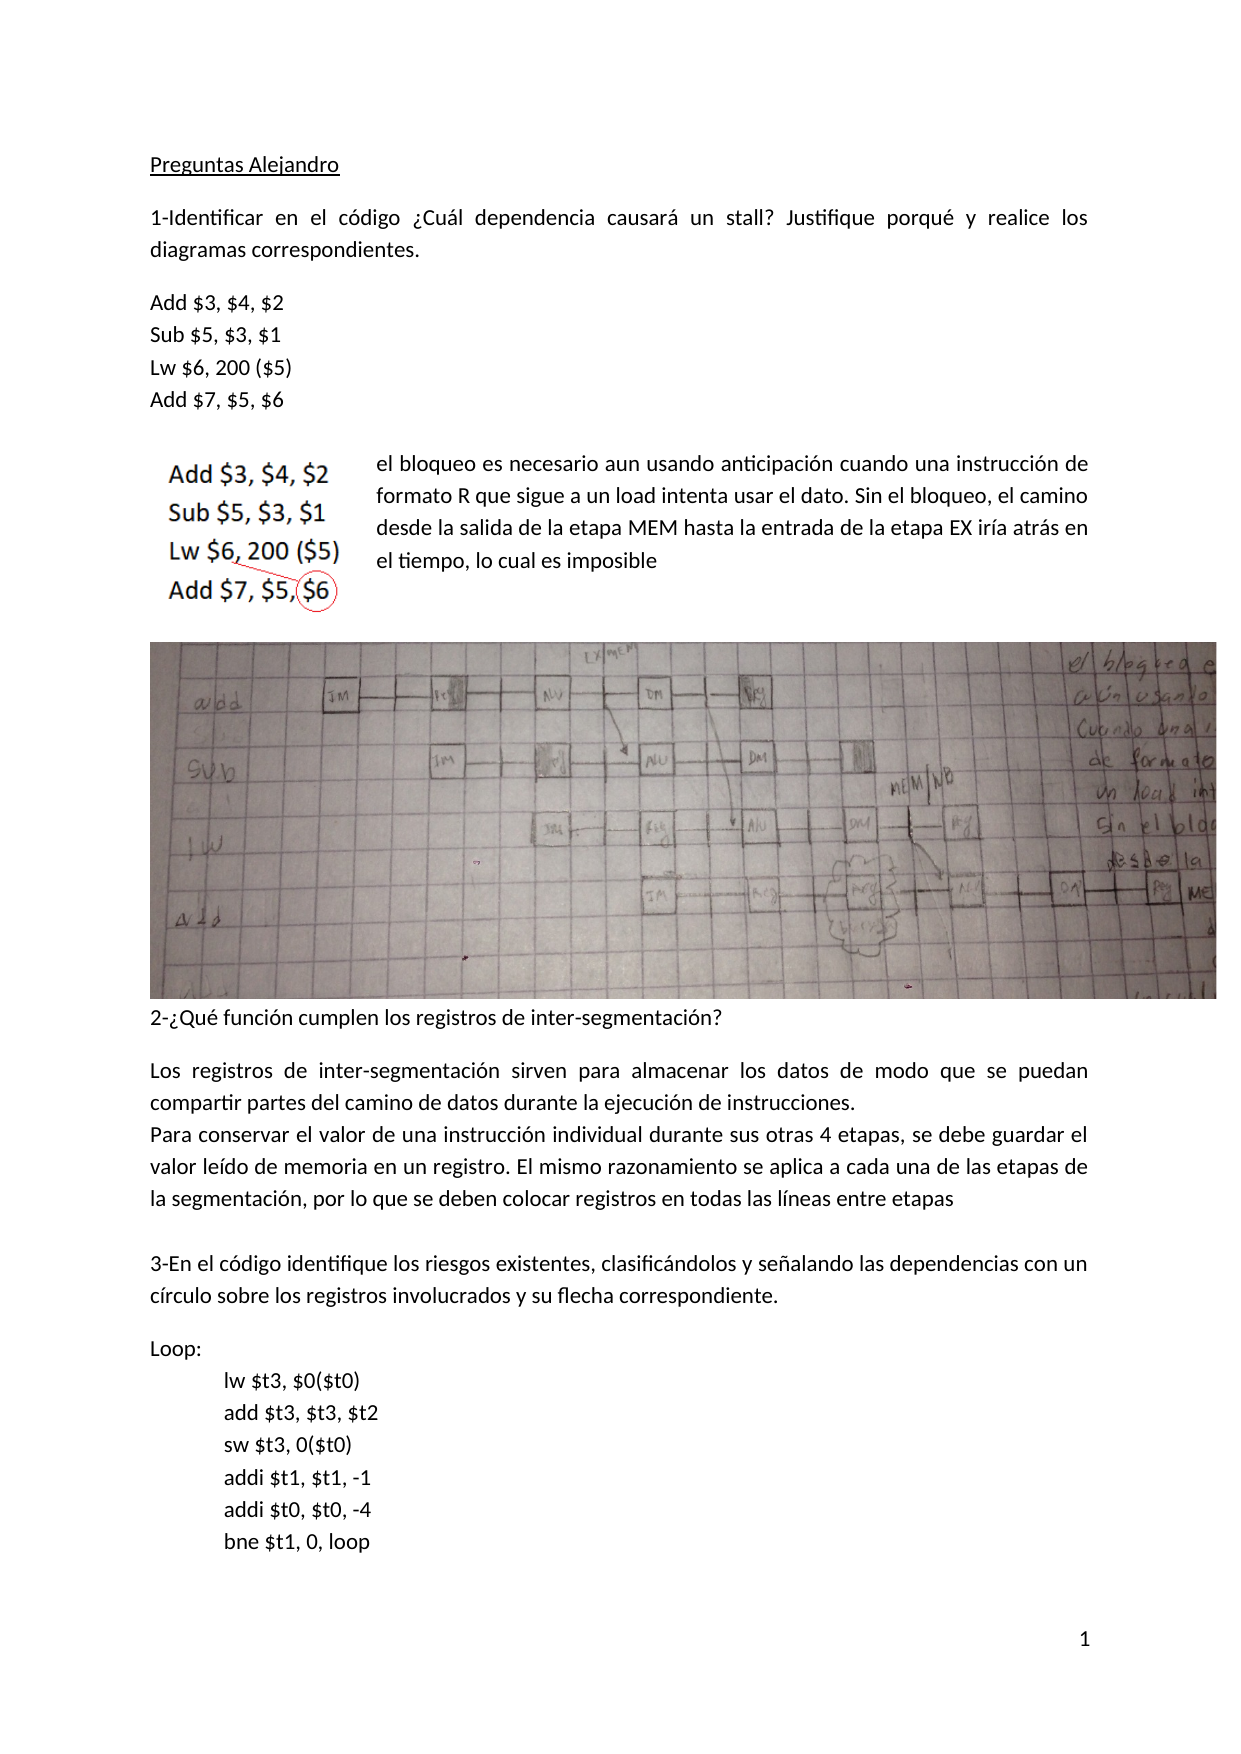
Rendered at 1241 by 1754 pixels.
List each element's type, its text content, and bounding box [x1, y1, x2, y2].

text Lw $6, 200 ($5) [150, 353, 1090, 381]
text Loop: [150, 1334, 1090, 1362]
text el bloqueo es necesario aun usando anticipación cuando una instrucción de formato R que sigue a un load intenta usar el dato. Sin el bloqueo, el camino desde la salida de la etapa MEM hasta la entrada de la etapa EX iría atrás en el tiempo, lo cual es imposible [358, 449, 1090, 574]
text Add $7, $5, $6 [150, 385, 1090, 413]
text addi $t1, $t1, -1 [150, 1463, 1090, 1491]
text Los registros de inter-segmentación sirven para almacenar los datos de modo que se puedan compartir partes del camino de datos durante la ejecución de instrucciones. [150, 1056, 1090, 1116]
text Add $3, $4, $2 [150, 288, 1090, 316]
text Para conservar el valor de una instrucción individual durante sus otras 4 etapas, se debe guardar el valor leído de memoria en un registro. El mismo razonamiento se aplica a cada una de las etapas de la segmentación, por lo que se deben colocar registros en todas las líneas entre etapas [150, 1120, 1090, 1212]
text lw $t3, $0($t0) [150, 1366, 1090, 1394]
text 3-En el código identifique los riesgos existentes, clasificándolos y señalando las dependencias con un círculo sobre los registros involucrados y su flecha correspondiente. [150, 1249, 1090, 1309]
text 1-Identificar en el código ¿Cuál dependencia causará un stall? Justifique porqué y realice los diagramas correspondientes. [150, 203, 1090, 263]
text 2-¿Qué función cumplen los registros de inter-segmentación? [150, 1003, 1090, 1031]
text bne $t1, 0, loop [150, 1527, 1090, 1555]
text Preguntas Alejandro [150, 150, 1090, 178]
text sw $t3, 0($t0) [150, 1431, 1090, 1459]
picture [150, 448, 358, 623]
text Sub $5, $3, $1 [150, 320, 1090, 348]
text add $t3, $t3, $t2 [150, 1398, 1090, 1426]
text addi $t0, $t0, -4 [150, 1495, 1090, 1523]
picture [150, 642, 1217, 999]
